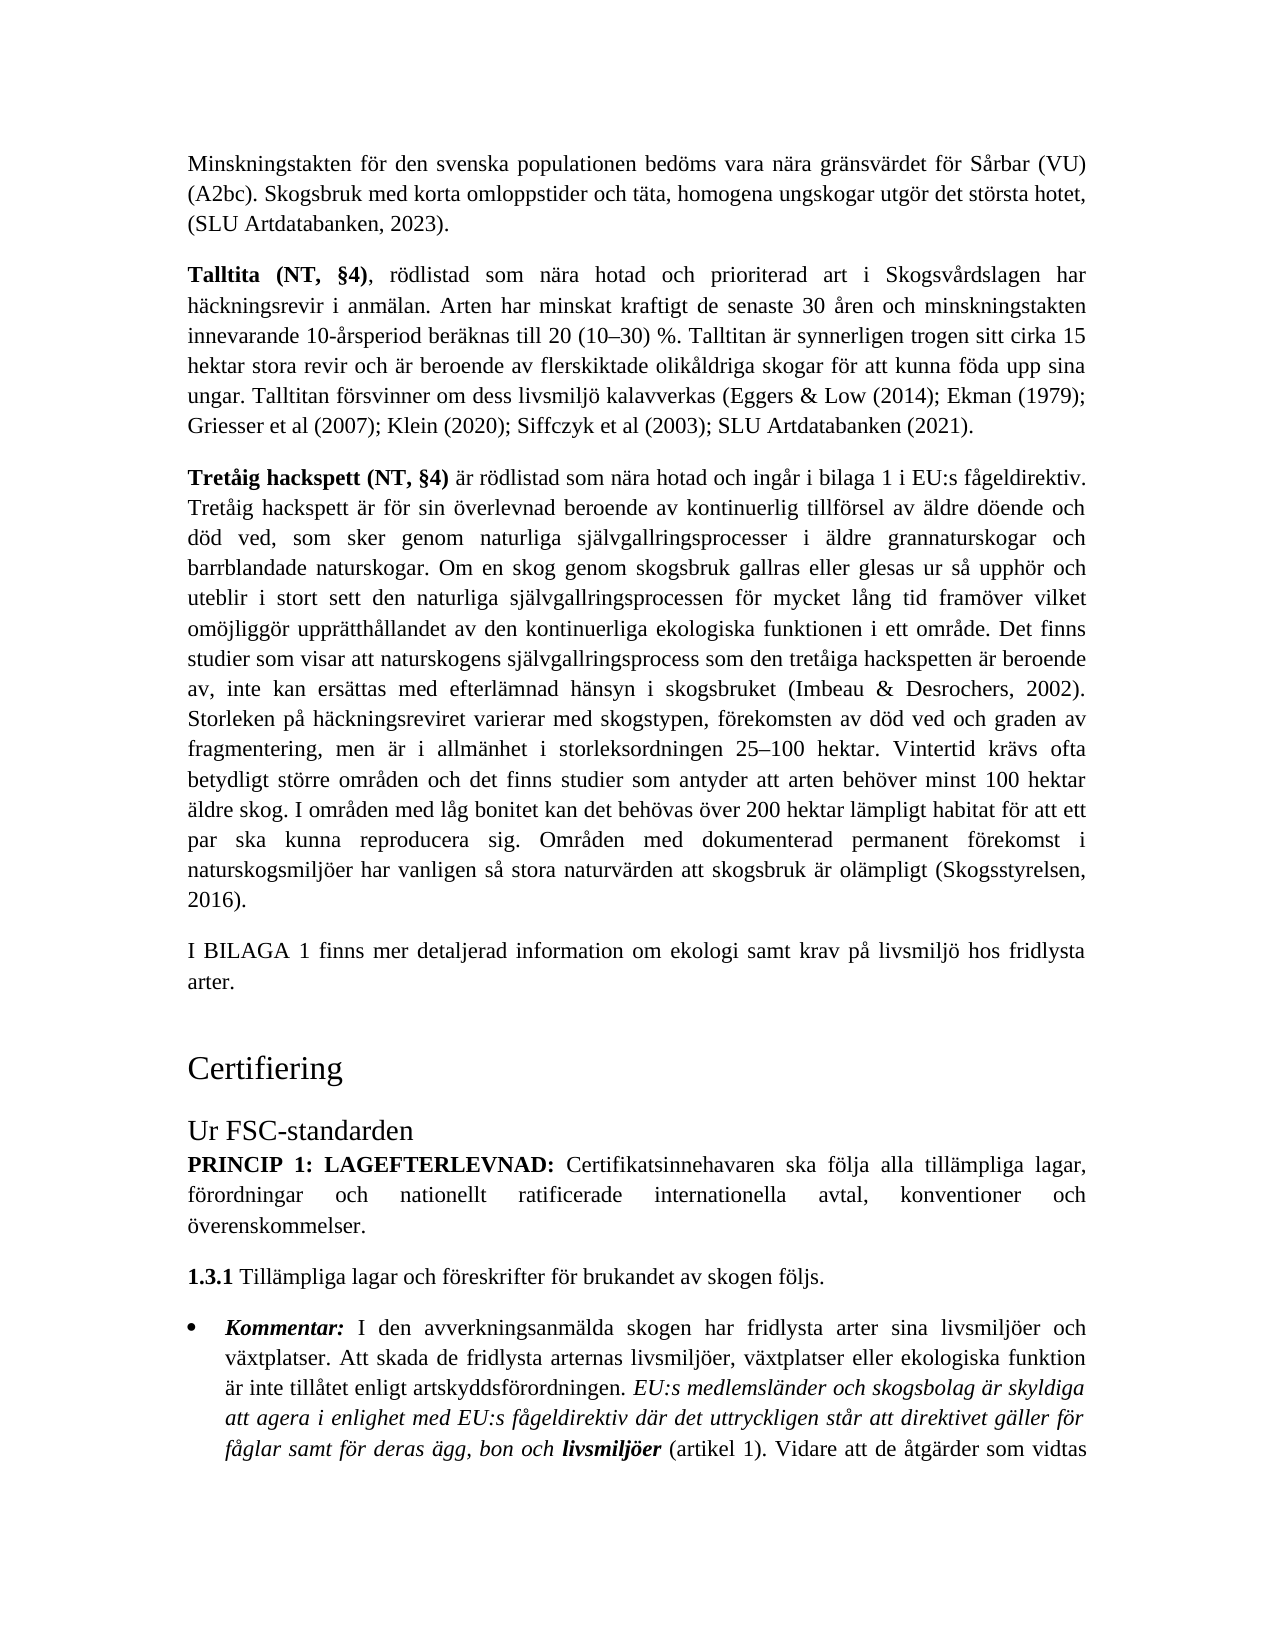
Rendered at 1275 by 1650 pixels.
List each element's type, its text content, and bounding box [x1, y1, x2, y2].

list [187, 1314, 1087, 1461]
text 1.3.1 Tillämpliga lagar och föreskrifter för brukandet av skogen följs. [187, 1263, 1087, 1289]
text Tretåig hackspett (NT, §4) är rödlistad som nära hotad och ingår i bilaga 1 i EU:s fågeldirektiv. Tretåig hackspett är för sin överlevnad beroende av kontinuerlig tillförsel av äldre döende och död ved, som sker genom naturliga självgallringsprocesser i äldre grannaturskogar och barrblandade naturskogar. Om en skog genom skogsbruk gallras eller glesas ur så upphör och uteblir i stort sett den naturliga självgallringsprocessen för mycket lång tid framöver vilket omöjliggör upprätthållandet av den kontinuerliga ekologiska funktionen i ett område. Det finns studier som visar att naturskogens självgallringsprocess som den tretåiga hackspetten är beroende av, inte kan ersättas med efterlämnad hänsyn i skogsbruket (Imbeau & Desrochers, 2002). Storleken på häckningsreviret varierar med skogstypen, förekomsten av död ved och graden av fragmentering, men är i allmänhet i storleksordningen 25–100 hektar. Vintertid krävs ofta betydligt större områden och det finns studier som antyder att arten behöver minst 100 hektar äldre skog. I områden med låg bonitet kan det behövas över 200 hektar lämpligt habitat för att ett par ska kunna reproducera sig. Områden med dokumenterad permanent förekomst i naturskogsmiljöer har vanligen så stora naturvärden att skogsbruk är olämpligt (Skogsstyrelsen, 2016). [187, 463, 1087, 913]
text I BILAGA 1 finns mer detaljerad information om ekologi samt krav på livsmiljö hos fridlysta arter. [187, 937, 1087, 994]
subtitle Ur FSC-standarden [187, 1113, 1087, 1146]
subtitle Certifiering [187, 1048, 1087, 1086]
text PRINCIP 1: LAGEFTERLEVNAD: Certifikatsinnehavaren ska följa alla tillämpliga lagar, förordningar och nationellt ratificerade internationella avtal, konventioner och överenskommelser. [187, 1151, 1087, 1238]
text Talltita (NT, §4), rödlistad som nära hotad och prioriterad art i Skogsvårdslagen har häckningsrevir i anmälan. Arten har minskat kraftigt de senaste 30 åren och minskningstakten innevarande 10-årsperiod beräknas till 20 (10–30) %. Talltitan är synnerligen trogen sitt cirka 15 hektar stora revir och är beroende av flerskiktade olikåldriga skogar för att kunna föda upp sina ungar. Talltitan försvinner om dess livsmiljö kalavverkas (Eggers & Low (2014); Ekman (1979); Griesser et al (2007); Klein (2020); Siffczyk et al (2003); SLU Artdatabanken (2021). [187, 261, 1087, 439]
